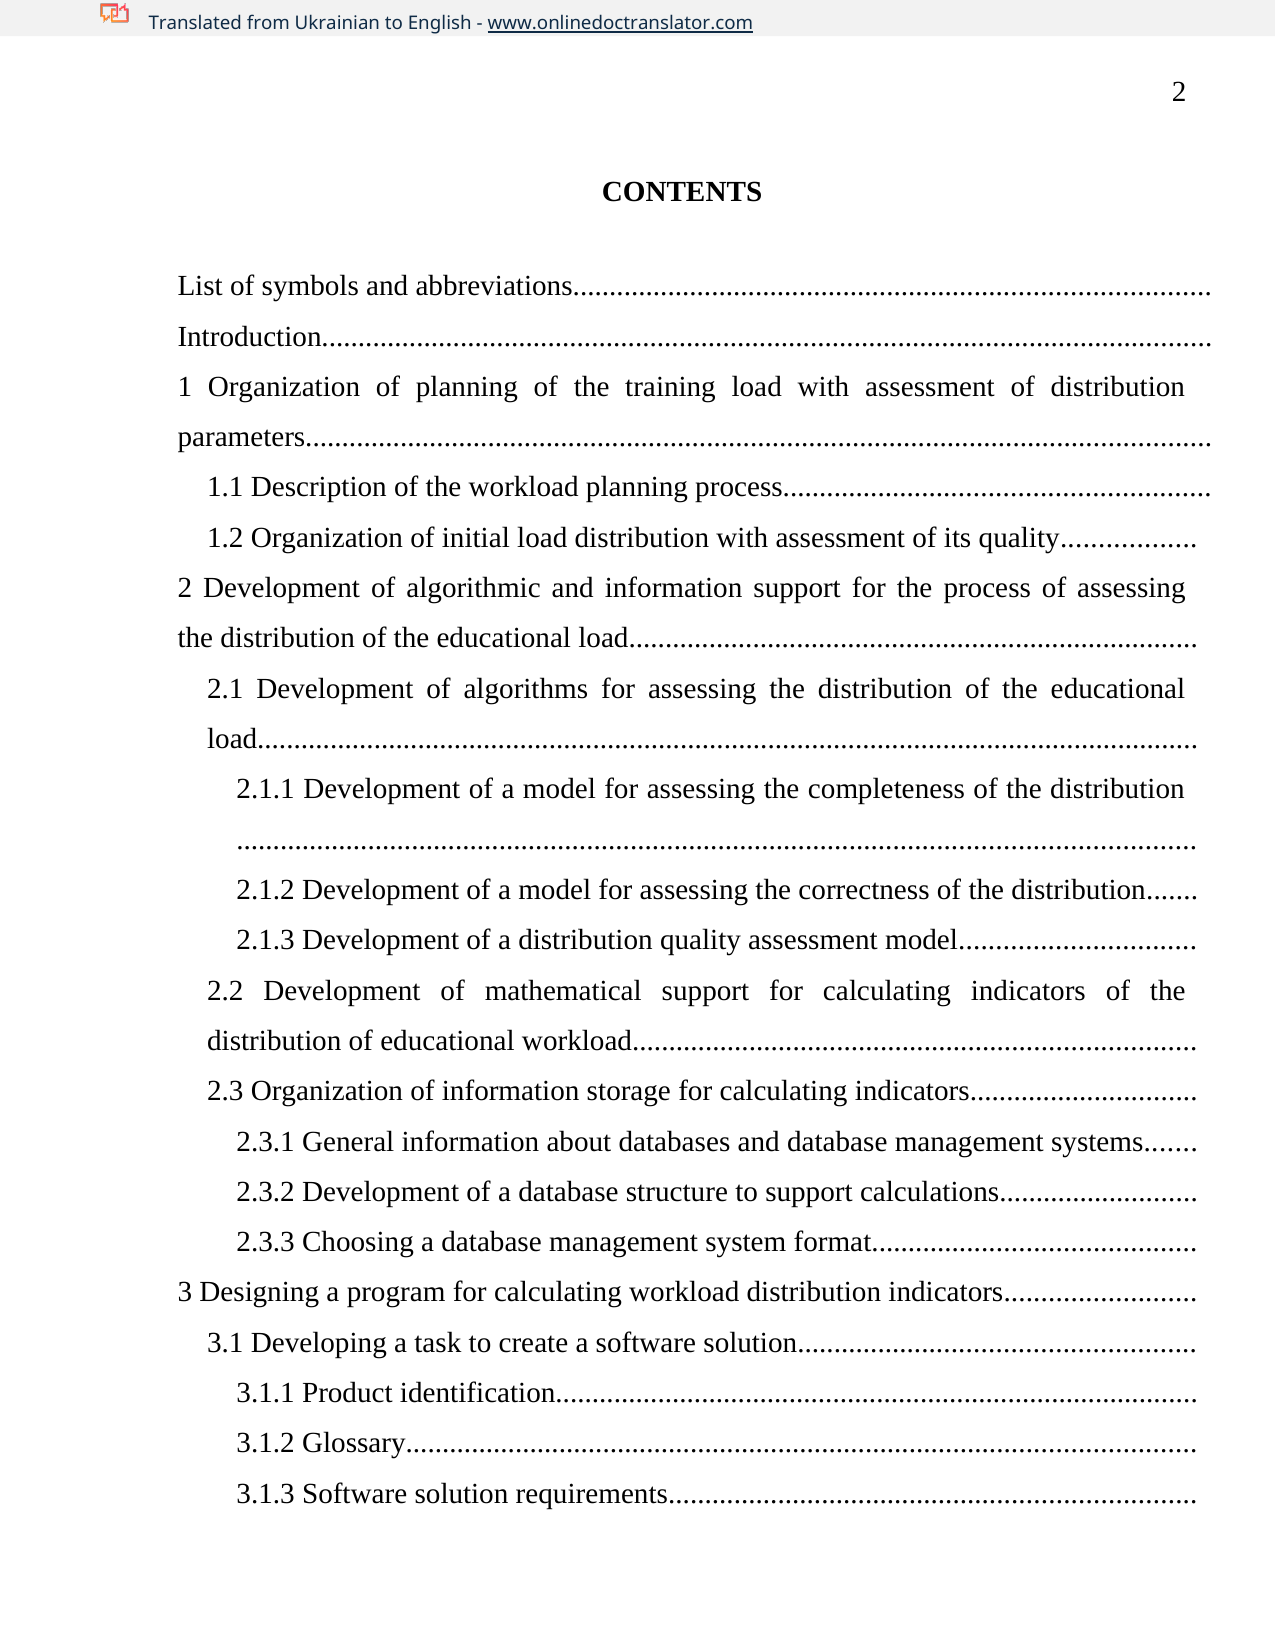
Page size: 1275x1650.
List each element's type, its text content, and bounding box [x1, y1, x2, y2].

text 2.3.2 Development of a database structure to support calculations 32 [236, 1174, 1186, 1207]
text 3.1.3 Software solution requirements 39 [236, 1476, 1186, 1509]
text 1.1 Description of the workload planning process 7 [207, 469, 1186, 503]
text Introduction 5 [177, 319, 1186, 352]
text 2.1.3 Development of a distribution quality assessment model 20 [236, 922, 1186, 956]
text 2.1.2 Development of a model for assessing the correctness of the distribution 19 [236, 872, 1186, 906]
text 3.1 Developing a task to create a software solution 38 [207, 1325, 1186, 1358]
text CONTENTS [177, 174, 1186, 208]
text 2.2 Development of mathematical support for calculating indicators of the distribution of educational workload 24 [207, 973, 1186, 1057]
text 2.1.1 Development of a model for assessing the completeness of the distribution 17 [236, 771, 1186, 855]
text 2.3.3 Choosing a database management system format 36 [236, 1224, 1186, 1258]
text 3 Designing a program for calculating workload distribution indicators 38 [177, 1274, 1186, 1308]
text 1 Organization of planning of the training load with assessment of distribution parameters 7 [177, 369, 1186, 453]
text 3.1.2 Glossary 39 [236, 1426, 1186, 1459]
text 2.3 Organization of information storage for calculating indicators 30 [207, 1073, 1186, 1107]
text 1.2 Organization of initial load distribution with assessment of its quality 13 [207, 520, 1186, 553]
text 2 Development of algorithmic and information support for the process of assessing the distribution of the educational load 17 [177, 570, 1186, 654]
text 2.1 Development of algorithms for assessing the distribution of the educational load 17 [207, 671, 1186, 755]
text List of symbols and abbreviations 4 [177, 268, 1186, 302]
picture [88, 0, 141, 30]
text 2.3.1 General information about databases and database management systems 30 [236, 1124, 1186, 1157]
text 3.1.1 Product identification 38 [236, 1375, 1186, 1409]
